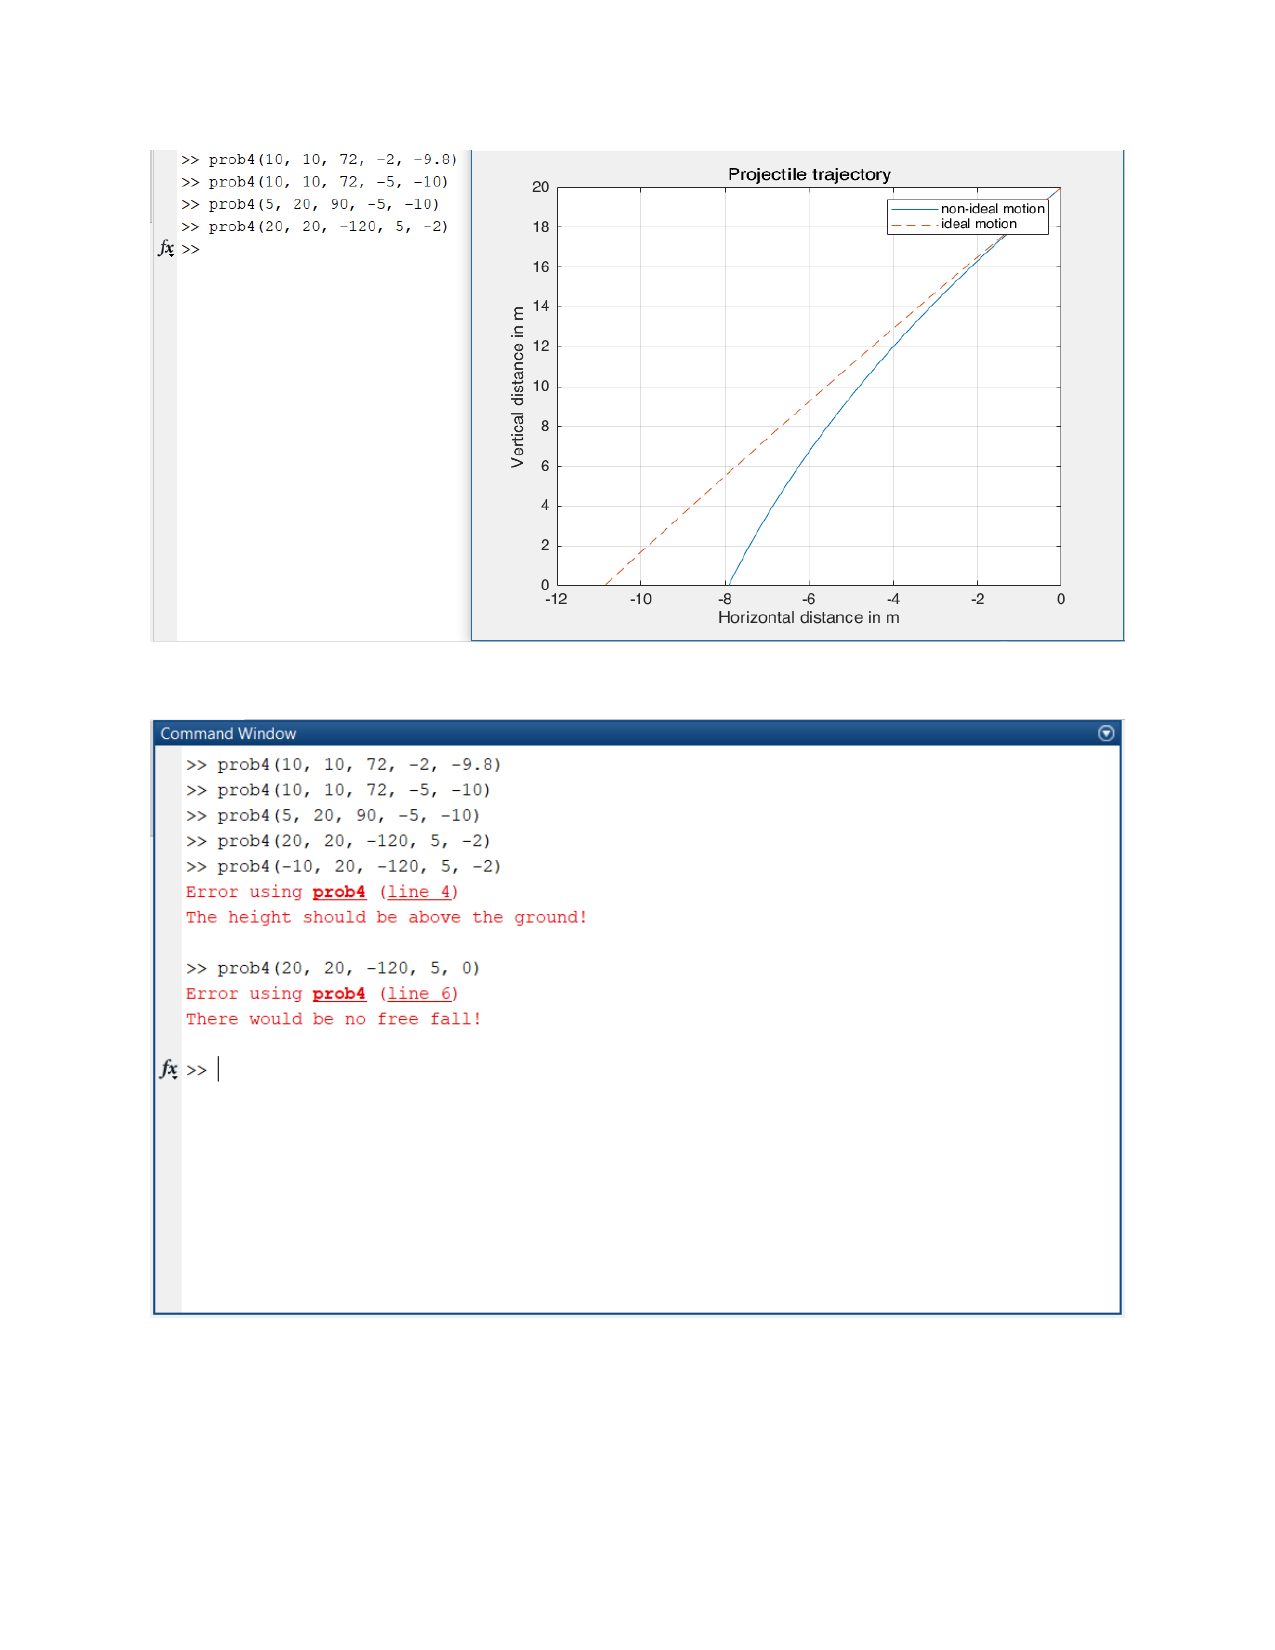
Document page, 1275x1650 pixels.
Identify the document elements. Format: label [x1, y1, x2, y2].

picture [150, 719, 1125, 1318]
picture [150, 150, 1125, 642]
